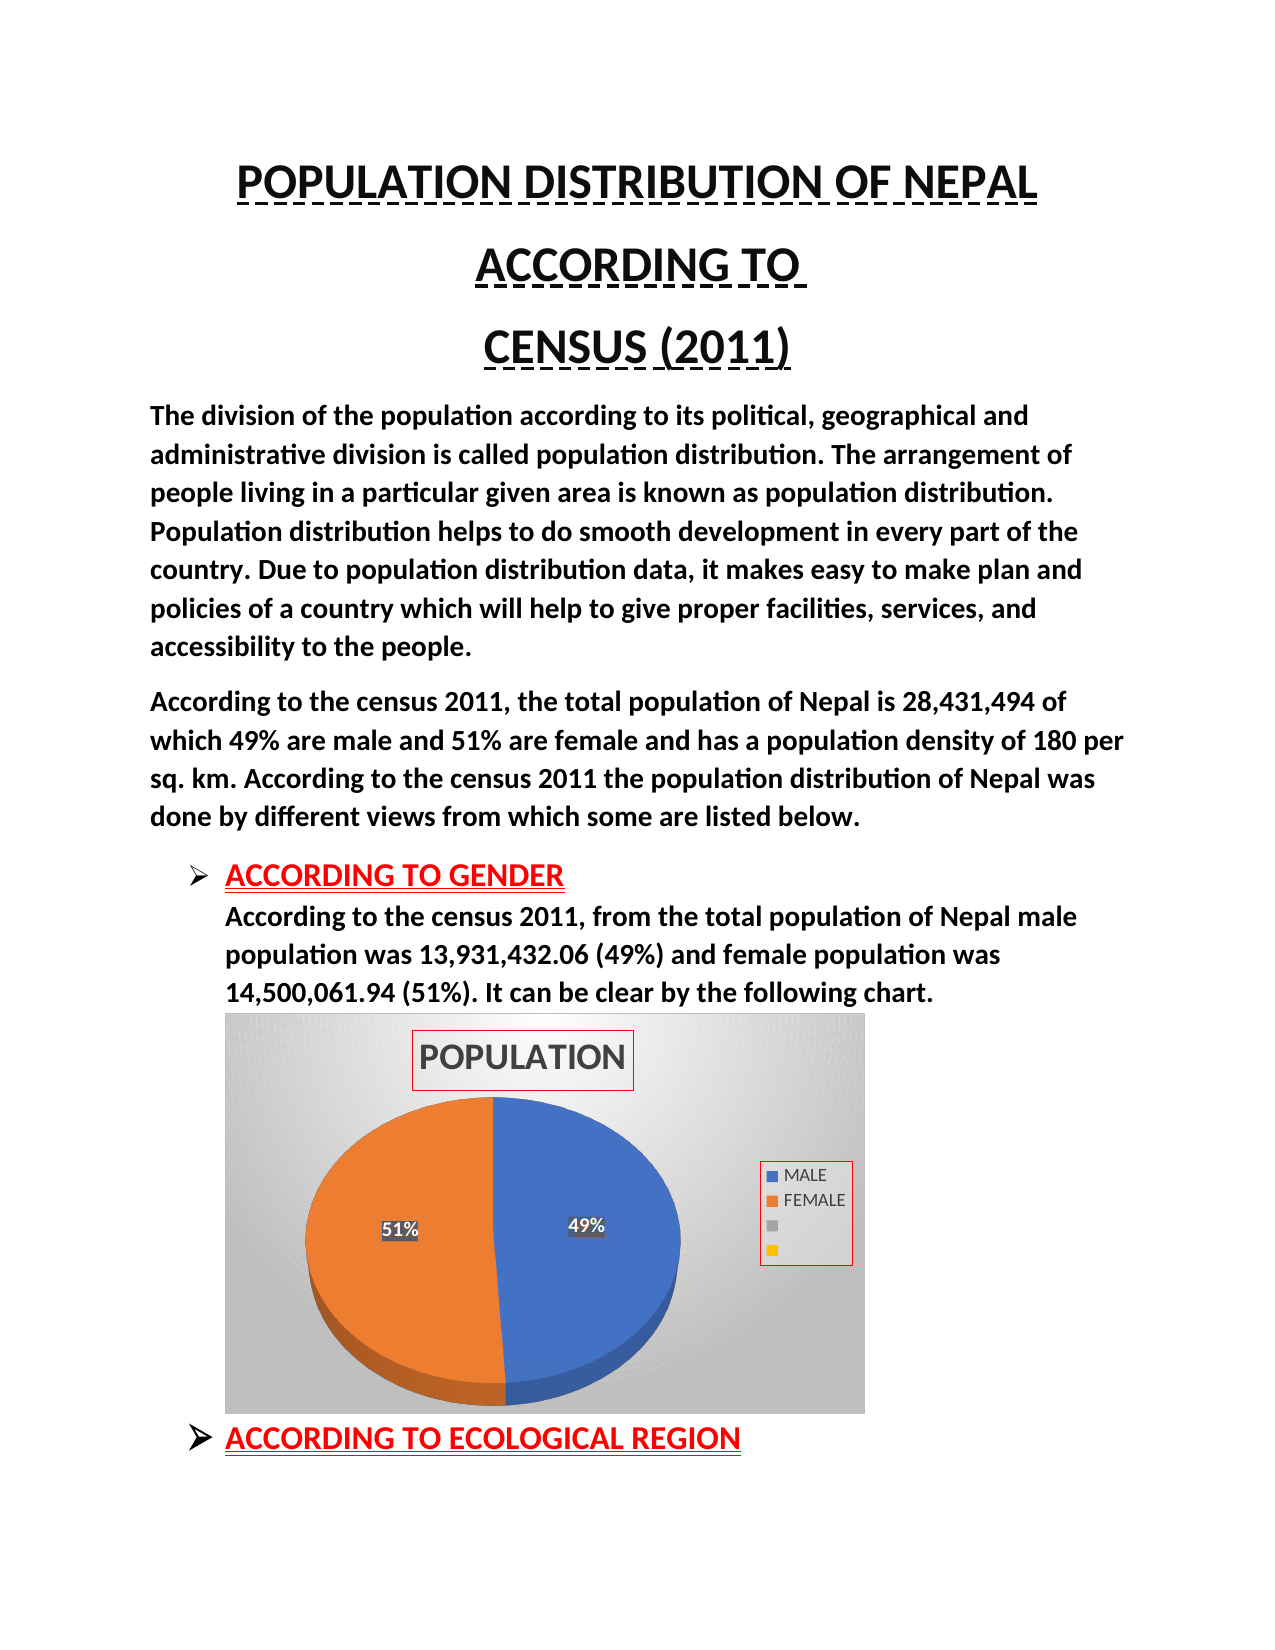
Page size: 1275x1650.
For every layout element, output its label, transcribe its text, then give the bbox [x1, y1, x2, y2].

text CENSUS (2011) [150, 315, 1125, 376]
text According to the census 2011, the total population of Nepal is 28,431,494 of which 49% are male and 51% are female and has a population density of 180 per sq. km. According to the census 2011 the population distribution of Nepal was done by different views from which some are listed below. [150, 683, 1125, 834]
list According to the census 2011, from the total population of Nepal male population was 13,931,432.06 (49%) and female population was 14,500,061.94 (51%). It can be clear by the following chart. [225, 898, 1125, 1010]
text ACCORDING TO [150, 232, 1125, 293]
text The division of the population according to its political, geographical and administrative division is called population distribution. The arrangement of people living in a particular given area is known as population distribution. Population distribution helps to do smooth development in every part of the country. Due to population distribution data, it makes easy to make plan and policies of a country which will help to give proper facilities, services, and accessibility to the people. [150, 397, 1125, 664]
list ACCORDING TO ECOLOGICAL REGION [187, 1417, 1125, 1457]
list ACCORDING TO GENDER [187, 854, 1125, 894]
text POPULATION DISTRIBUTION OF NEPAL [150, 150, 1125, 211]
